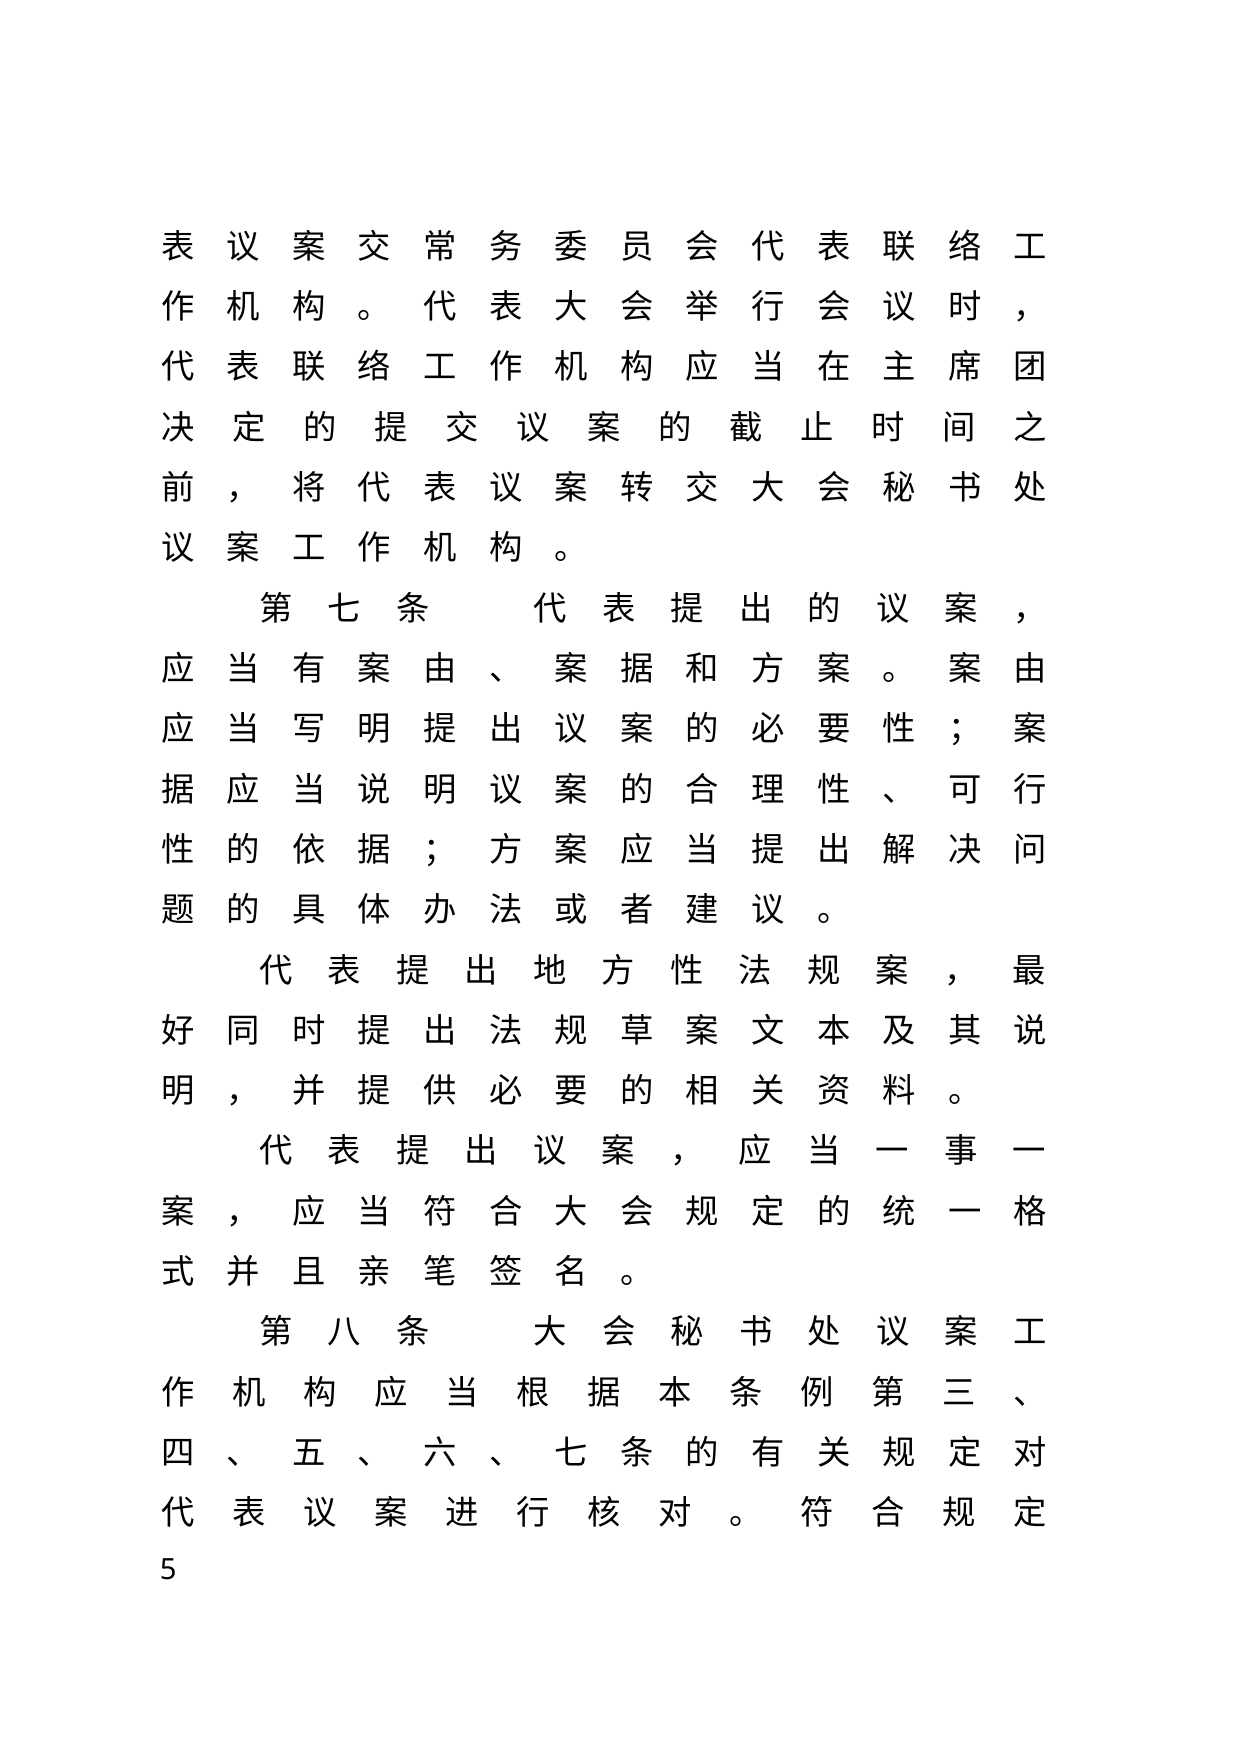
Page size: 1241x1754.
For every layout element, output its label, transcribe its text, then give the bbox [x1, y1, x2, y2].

text 第七条 代表提出的议案，应当有案由、案据和方案。案由应当写明提出议案的必要性；案据应当说明议案的合理性、可行性的依据；方案应当提出解决问题的具体办法或者建议。 [161, 575, 1079, 937]
text 代表提出议案，应当一事一案，应当符合大会规定的统一格式并且亲笔签名。 [161, 1118, 1079, 1299]
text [161, 1299, 1079, 1540]
text 代表提出地方性法规案，最好同时提出法规草案文本及其说明，并提供必要的相关资料。 [161, 937, 1079, 1118]
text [161, 213, 1079, 575]
